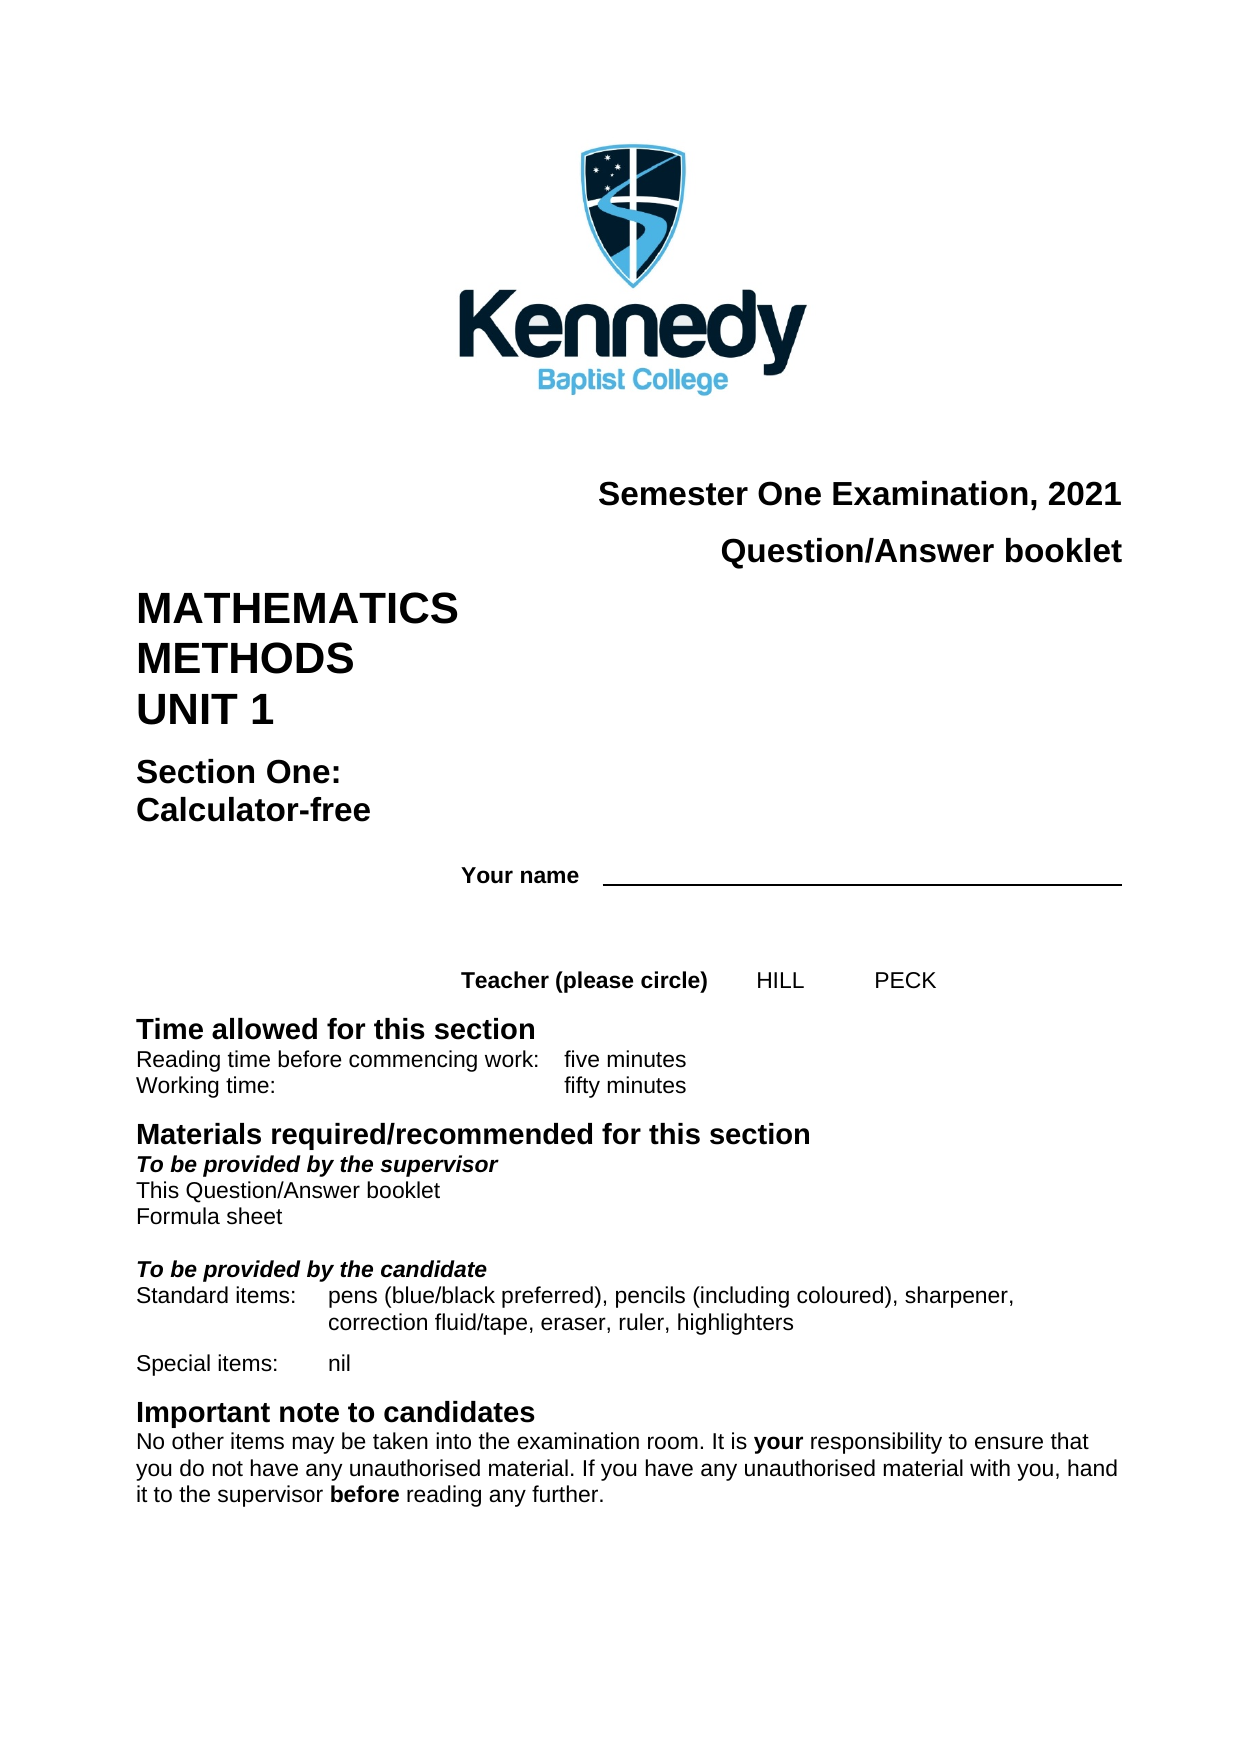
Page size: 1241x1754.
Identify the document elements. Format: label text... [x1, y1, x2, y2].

subtitle Important note to candidates [136, 1394, 1122, 1428]
text Reading time before commencing work: five minutes [136, 1046, 1122, 1072]
text Section One: Calculator-free [136, 752, 1122, 829]
text To be provided by the supervisor [136, 1151, 1122, 1177]
subtitle Time allowed for this section [136, 1012, 1122, 1046]
text MATHEMATICS METHODS UNIT 1 [136, 582, 1122, 733]
text Special items: nil [136, 1349, 1122, 1376]
picture [444, 130, 820, 400]
text Formula sheet [136, 1203, 1122, 1230]
text Your name [136, 862, 1122, 888]
text To be provided by the candidate [136, 1256, 1122, 1282]
text Standard items: pens (blue/black preferred), pencils (including coloured), sharpener, correction fluid/tape, eraser, ruler, highlighters [136, 1282, 1122, 1335]
text Teacher (please circle) HILL PECK [136, 967, 1122, 993]
text No other items may be taken into the examination room. It is your responsibility to ensure that you do not have any unauthorised material. If you have any unauthorised material with you, hand it to the supervisor before reading any further. [136, 1428, 1122, 1507]
text This Question/Answer booklet [136, 1177, 1122, 1203]
subtitle Materials required/recommended for this section [136, 1117, 1122, 1151]
text Working time: fifty minutes [136, 1072, 1122, 1098]
text Question/Answer booklet [136, 531, 1122, 570]
text Semester One Examination, 2021 [136, 474, 1122, 513]
